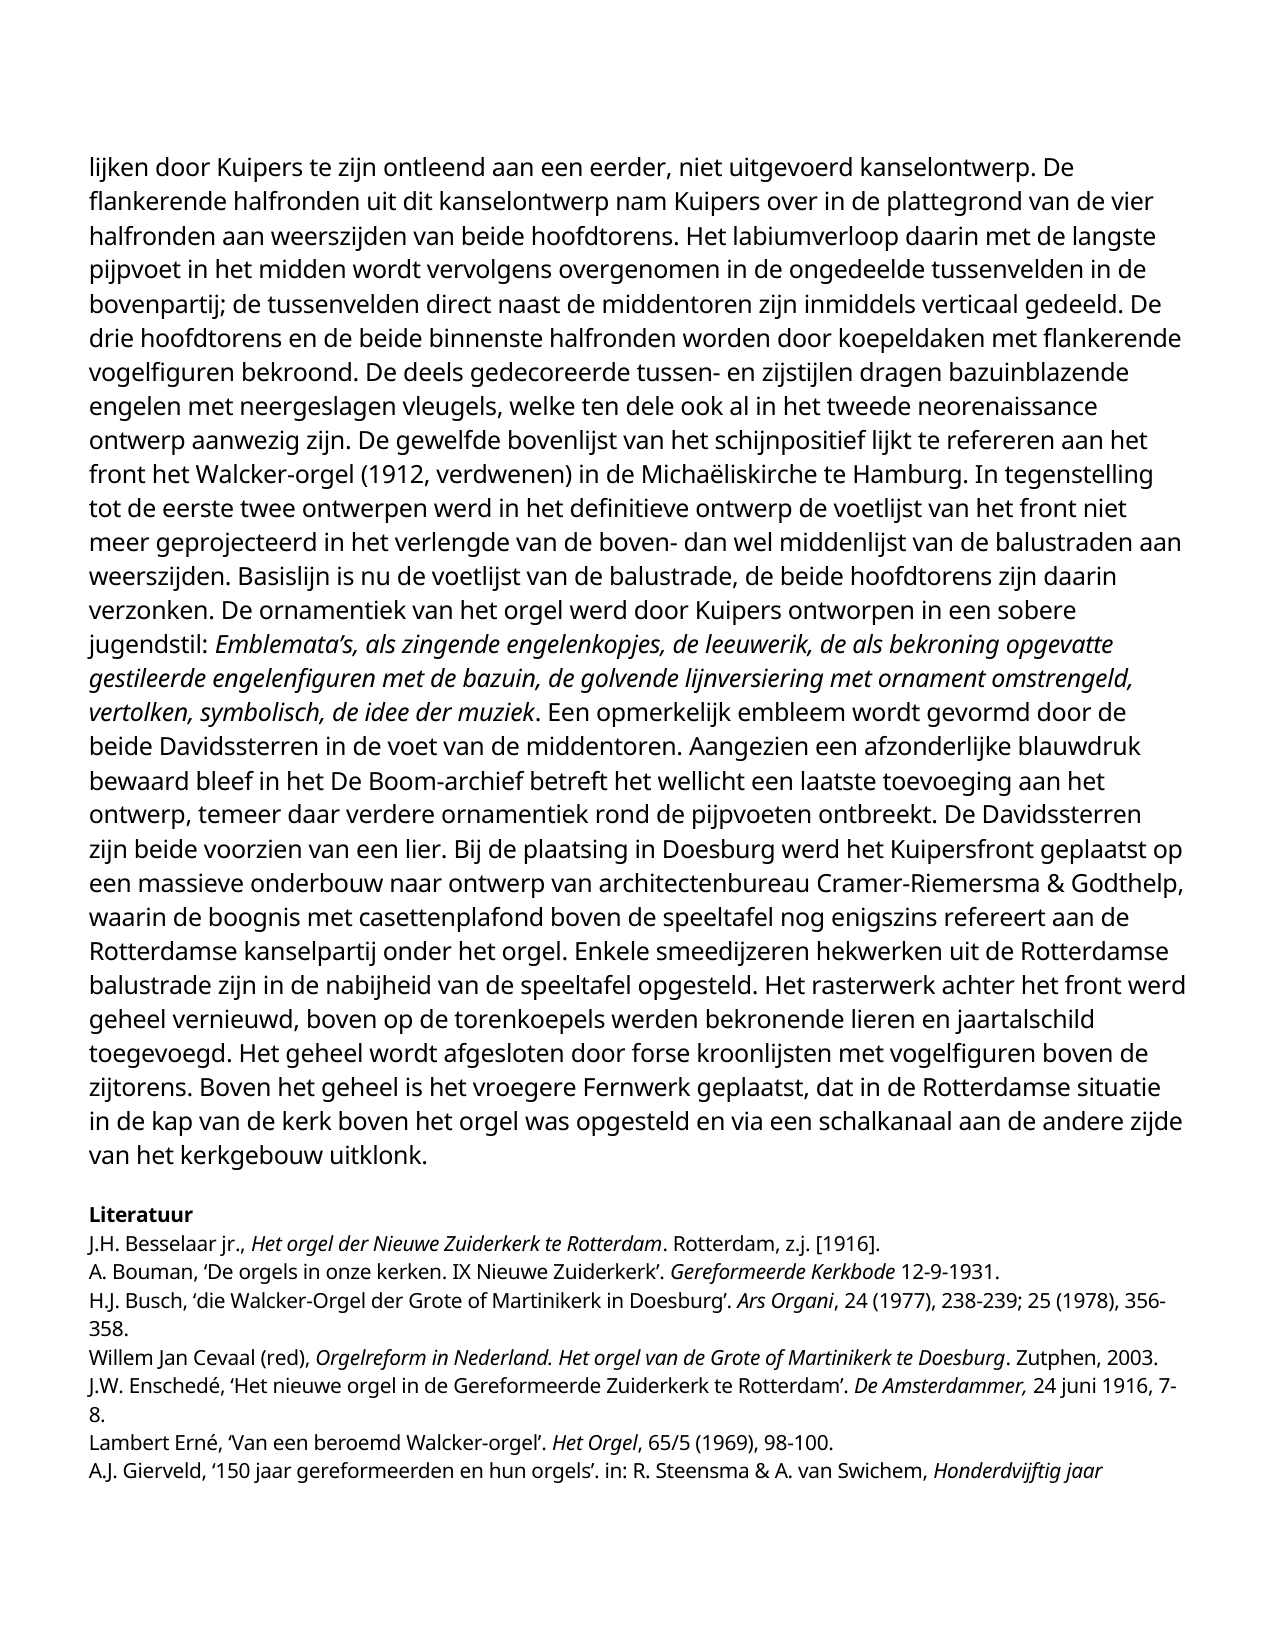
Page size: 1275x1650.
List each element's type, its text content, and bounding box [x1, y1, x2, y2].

text H.J. Busch, ‘die Walcker-Orgel der Grote of Martinikerk in Doesburg’. Ars Organi, 24 (1977), 238-239; 25 (1978), 356-358. [88, 1286, 1186, 1343]
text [88, 1457, 1186, 1485]
text J.W. Enschedé, ‘Het nieuwe orgel in de Gereformeerde Zuiderkerk te Rotterdam’. De Amsterdammer, 24 juni 1916, 7-8. [88, 1371, 1186, 1428]
text J.H. Besselaar jr., Het orgel der Nieuwe Zuiderkerk te Rotterdam. Rotterdam, z.j. [1916]. [88, 1229, 1186, 1257]
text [88, 150, 1186, 1172]
text Willem Jan Cevaal (red), Orgelreform in Nederland. Het orgel van de Grote of Martinikerk te Doesburg. Zutphen, 2003. [88, 1343, 1186, 1371]
text Lambert Erné, ‘Van een beroemd Walcker-orgel’. Het Orgel, 65/5 (1969), 98-100. [88, 1428, 1186, 1457]
text Literatuur [88, 1201, 1186, 1229]
text A. Bouman, ‘De orgels in onze kerken. IX Nieuwe Zuiderkerk’. Gereformeerde Kerkbode 12-9-1931. [88, 1257, 1186, 1286]
